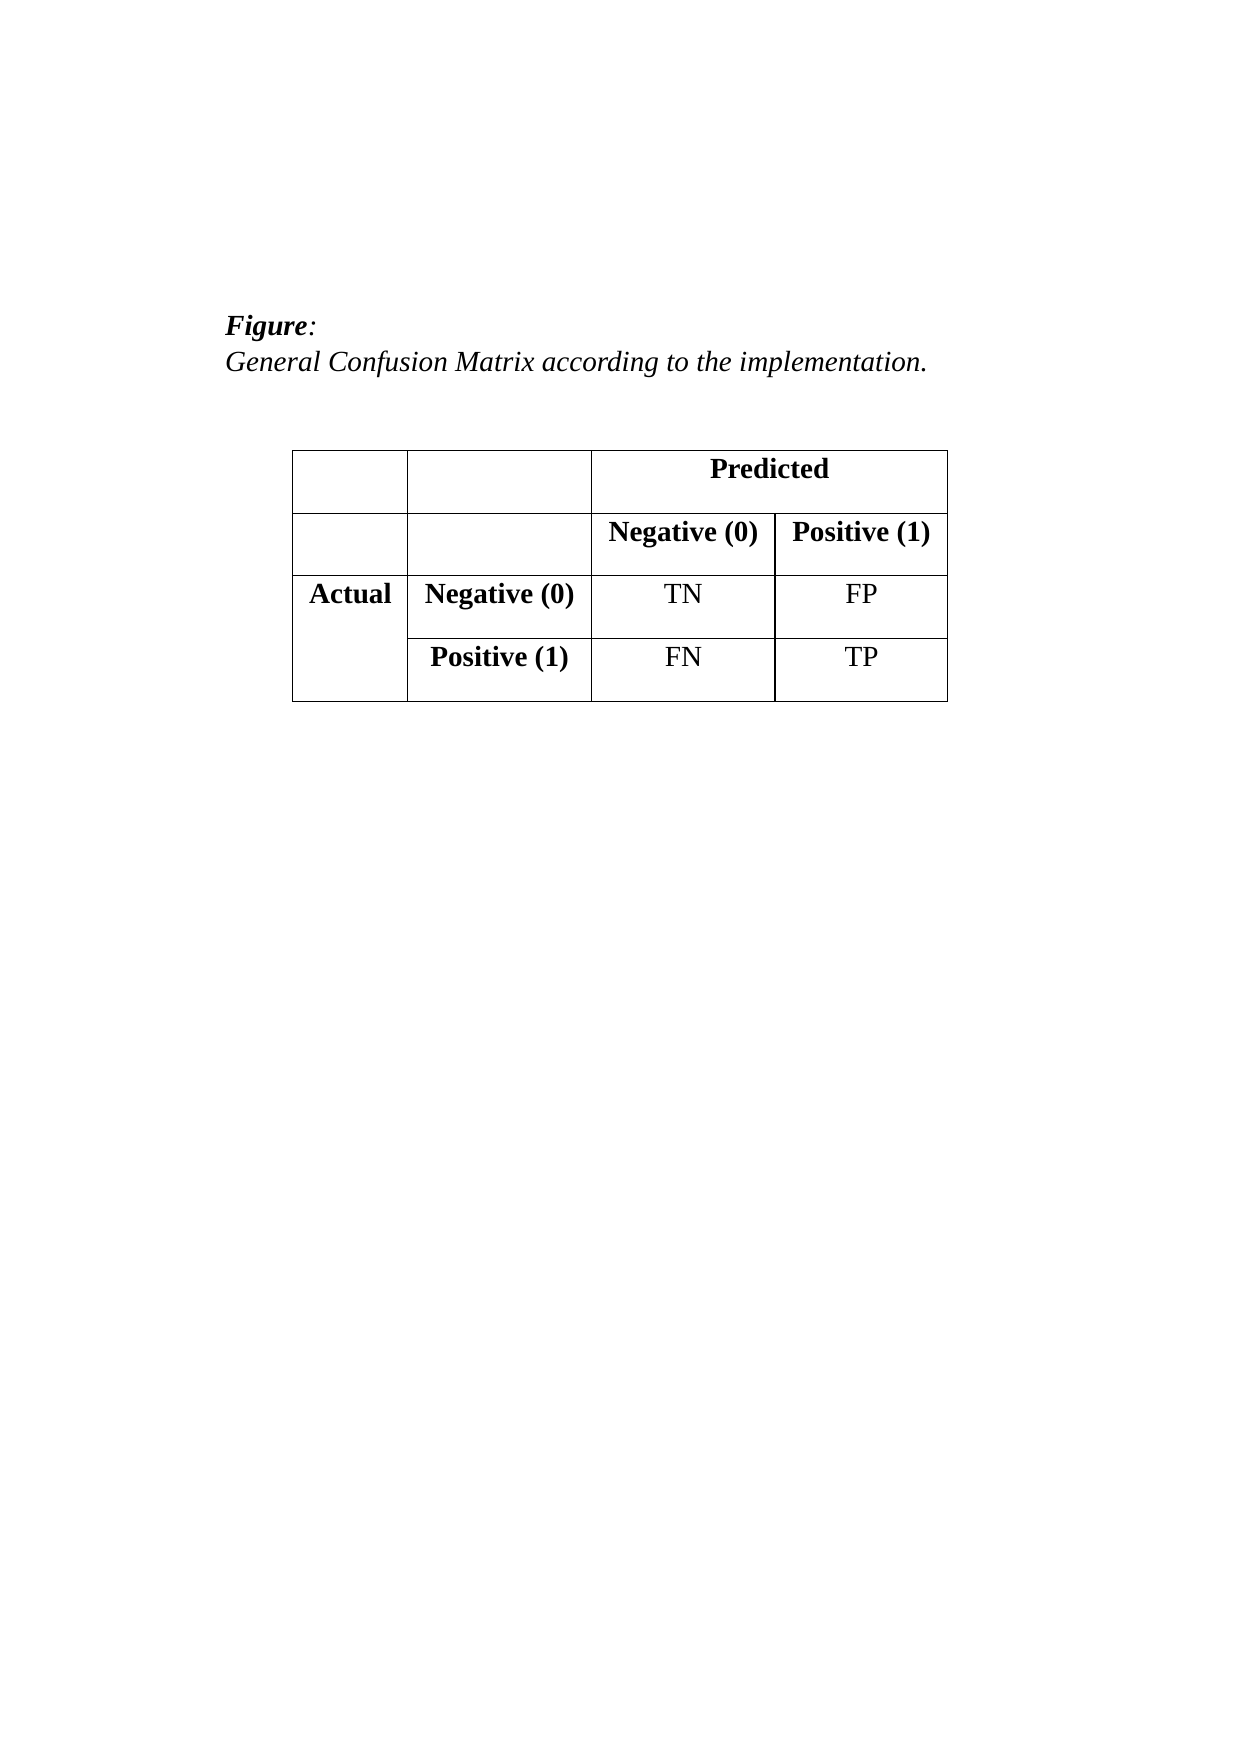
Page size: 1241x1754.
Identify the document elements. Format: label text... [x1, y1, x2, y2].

table_cell [408, 514, 591, 575]
table_cell [293, 514, 407, 575]
table_cell FN [592, 639, 774, 701]
table_header [408, 451, 591, 513]
table_cell FP [776, 576, 947, 638]
table_cell Positive (1) [408, 639, 591, 701]
table_cell Negative (0) [408, 576, 591, 638]
table_cell Negative (0) [592, 514, 774, 575]
table_cell Actual [293, 576, 407, 701]
table_cell TN [592, 576, 774, 638]
text Figure: General Confusion Matrix according to the implementation. [225, 308, 1090, 378]
table_cell Positive (1) [776, 514, 947, 575]
table_header [293, 451, 407, 513]
table_header Predicted [592, 451, 947, 513]
table_cell TP [776, 639, 947, 701]
